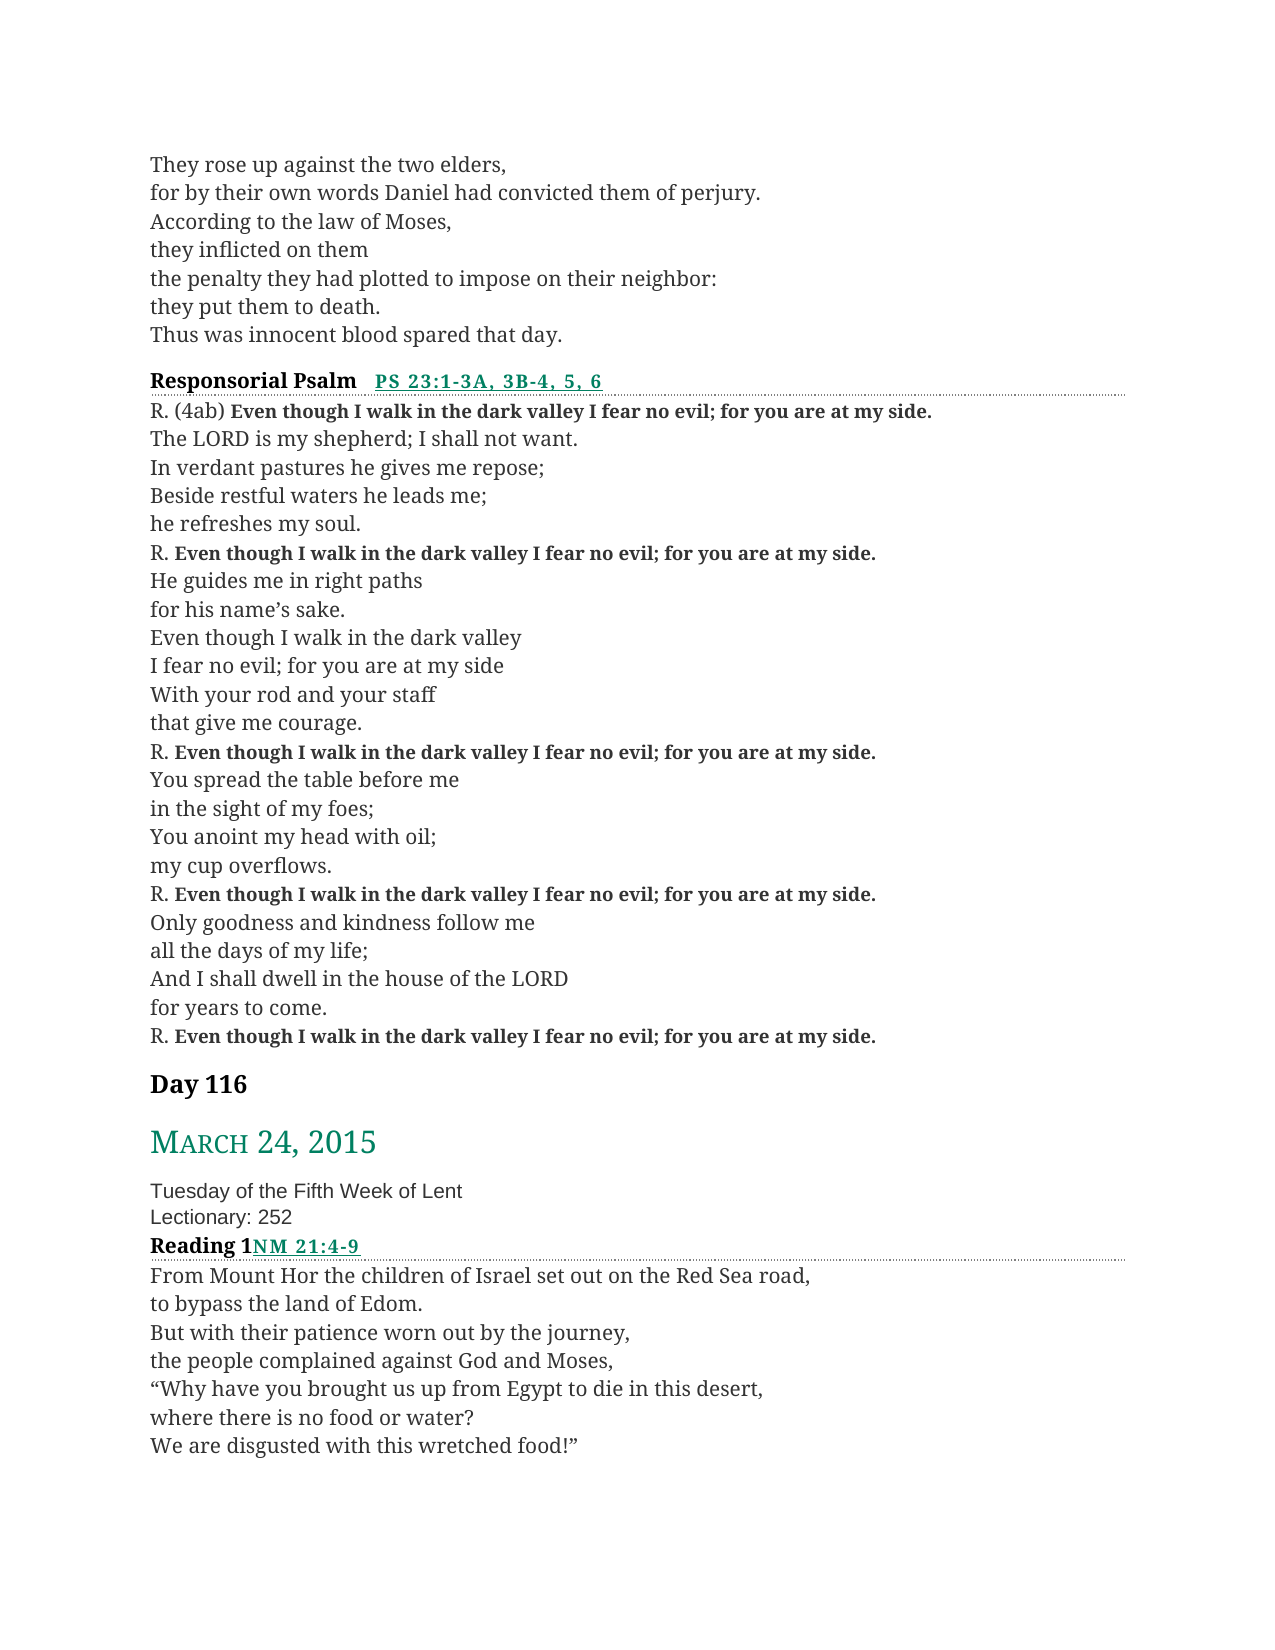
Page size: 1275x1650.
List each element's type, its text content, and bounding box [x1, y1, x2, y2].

subtitle Tuesday of the Fifth Week of Lent Lectionary: 252 [150, 1179, 1100, 1229]
text Day 116 [150, 1066, 1125, 1101]
text March 24, 2015 [150, 1120, 1125, 1162]
subtitle Reading 1NM 21:4-9 [150, 1231, 1125, 1261]
text R. (4ab) Even though I walk in the dark valley I fear no evil; for you are at my side. The LORD is my shepherd; I shall not want. In verdant pastures he gives me repose; Beside restful waters he leads me; he refreshes my soul. R. Even though I walk in the dark valley I fear no evil; for you are at my side. He guides me in right paths for his name’s sake. Even though I walk in the dark valley I fear no evil; for you are at my side With your rod and your staff that give me courage. R. Even though I walk in the dark valley I fear no evil; for you are at my side. You spread the table before me in the sight of my foes; You anoint my head with oil; my cup overflows. R. Even though I walk in the dark valley I fear no evil; for you are at my side. Only goodness and kindness follow me all the days of my life; And I shall dwell in the house of the LORD for years to come. R. Even though I walk in the dark valley I fear no evil; for you are at my side. [150, 396, 1125, 1050]
subtitle Responsorial Psalm PS 23:1-3A, 3B-4, 5, 6 [150, 366, 1125, 396]
